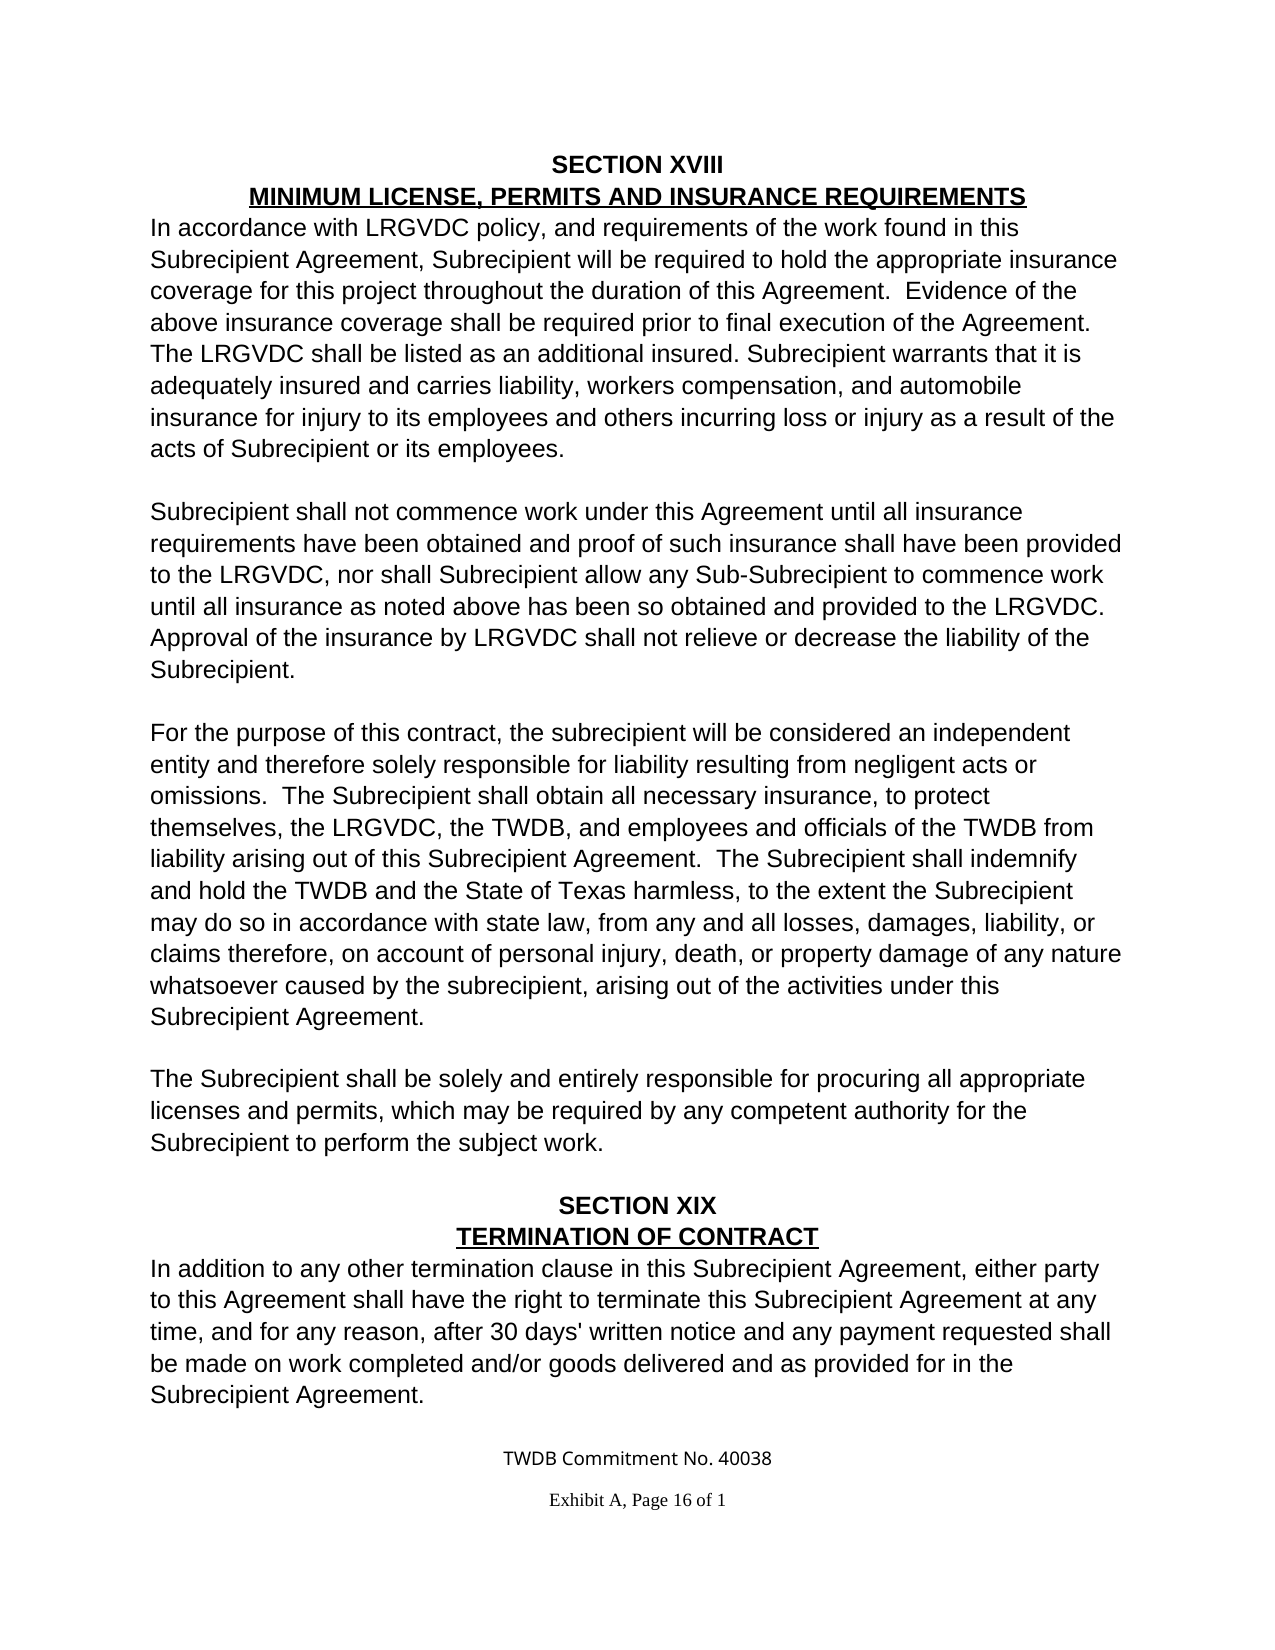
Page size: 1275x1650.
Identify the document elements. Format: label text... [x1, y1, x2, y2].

text In accordance with LRGVDC policy, and requirements of the work found in this Subrecipient Agreement, Subrecipient will be required to hold the appropriate insurance coverage for this project throughout the duration of this Agreement. Evidence of the above insurance coverage shall be required prior to final execution of the Agreement. The LRGVDC shall be listed as an additional insured. Subrecipient warrants that it is adequately insured and carries liability, workers compensation, and automobile insurance for injury to its employees and others incurring loss or injury as a result of the acts of Subrecipient or its employees. [150, 213, 1125, 463]
text In addition to any other termination clause in this Subrecipient Agreement, either party to this Agreement shall have the right to terminate this Subrecipient Agreement at any time, and for any reason, after 30 days' written notice and any payment requested shall be made on work completed and/or goods delivered and as provided for in the Subrecipient Agreement. [150, 1254, 1125, 1409]
text TERMINATION OF CONTRACT [150, 1222, 1125, 1251]
text The Subrecipient shall be solely and entirely responsible for procuring all appropriate licenses and permits, which may be required by any competent authority for the Subrecipient to perform the subject work. [150, 1064, 1125, 1156]
text SECTION XVIII [150, 150, 1125, 179]
text For the purpose of this contract, the subrecipient will be considered an independent entity and therefore solely responsible for liability resulting from negligent acts or omissions. The Subrecipient shall obtain all necessary insurance, to protect themselves, the LRGVDC, the TWDB, and employees and officials of the TWDB from liability arising out of this Subrecipient Agreement. The Subrecipient shall indemnify and hold the TWDB and the State of Texas harmless, to the extent the Subrecipient may do so in accordance with state law, from any and all losses, damages, liability, or claims therefore, on account of personal injury, death, or property damage of any nature whatsoever caused by the subrecipient, arising out of the activities under this Subrecipient Agreement. [150, 718, 1125, 1031]
text SECTION XIX [150, 1191, 1125, 1219]
text MINIMUM LICENSE, PERMITS AND INSURANCE REQUIREMENTS [150, 182, 1125, 210]
text Subrecipient shall not commence work under this Agreement until all insurance requirements have been obtained and proof of such insurance shall have been provided to the LRGVDC, nor shall Subrecipient allow any Sub-Subrecipient to commence work until all insurance as noted above has been so obtained and provided to the LRGVDC. Approval of the insurance by LRGVDC shall not relieve or decrease the liability of the Subrecipient. [150, 497, 1125, 684]
